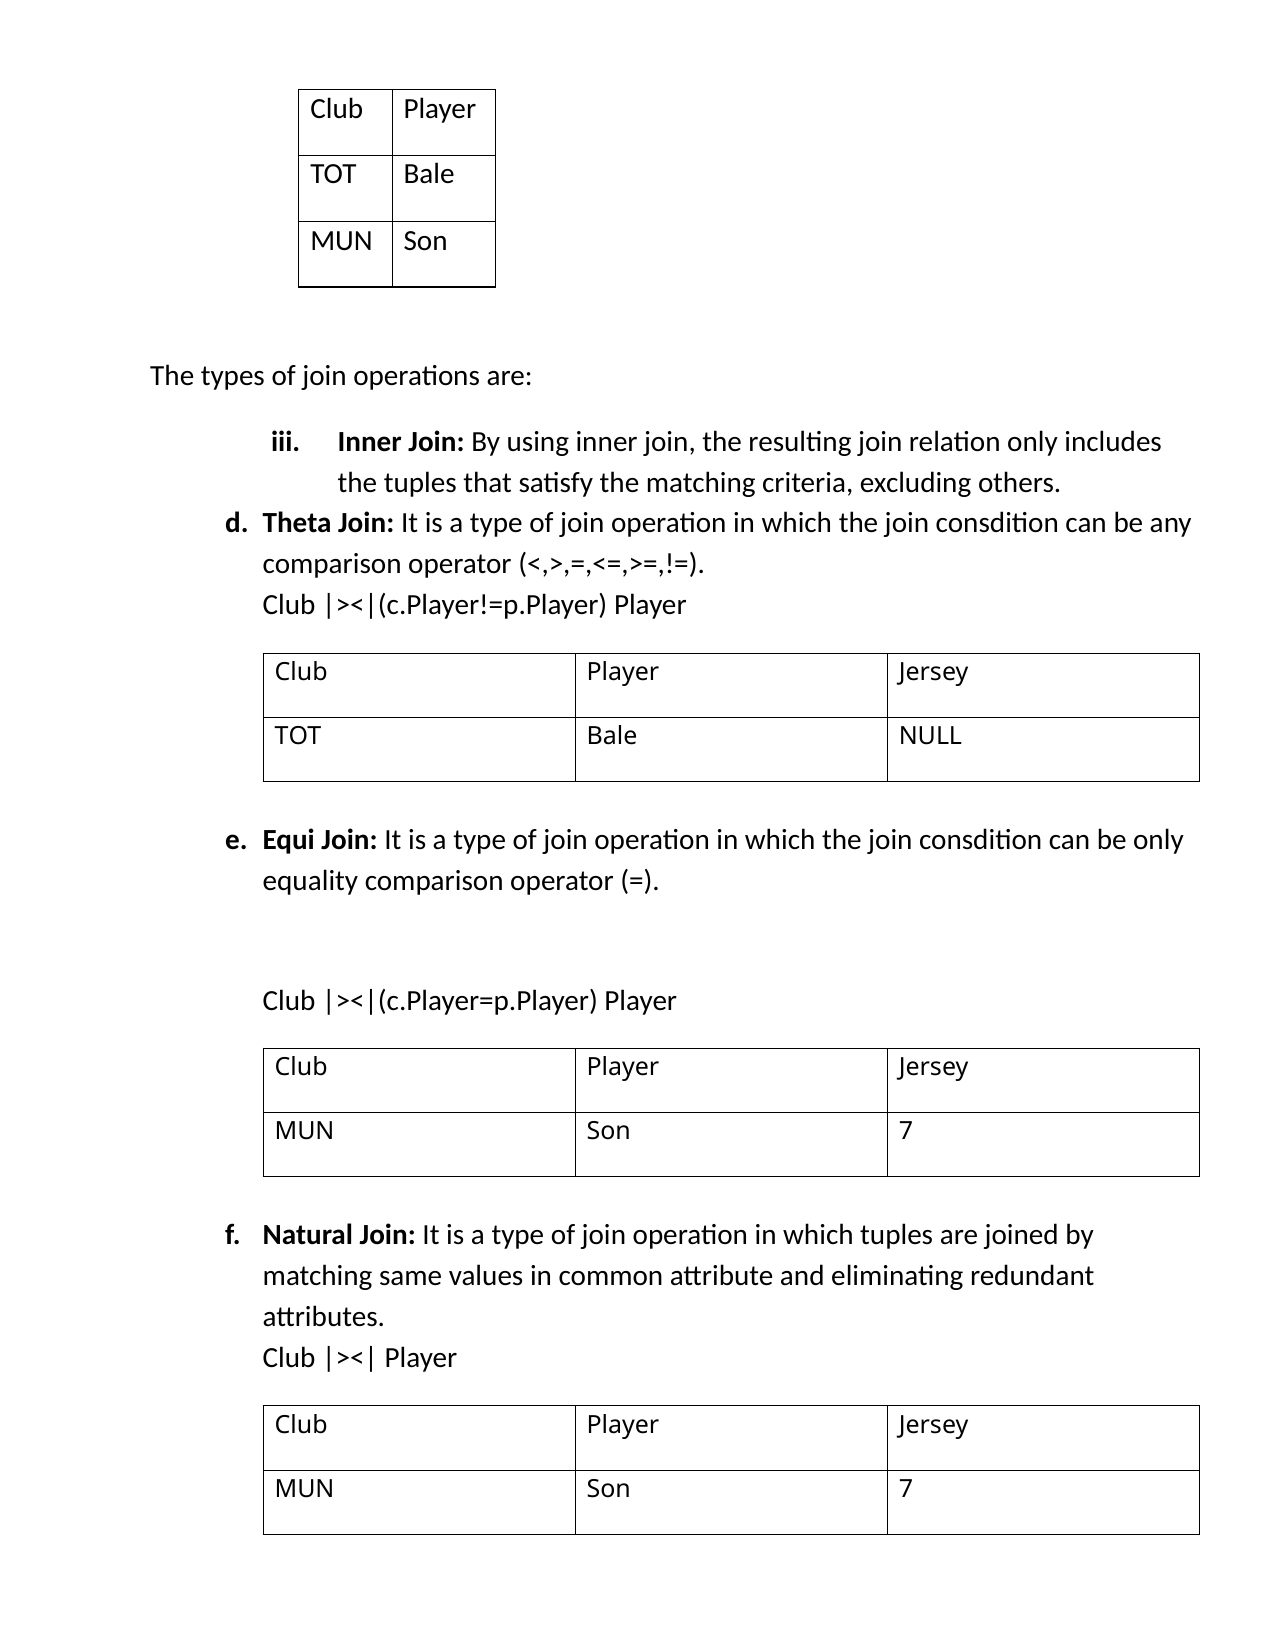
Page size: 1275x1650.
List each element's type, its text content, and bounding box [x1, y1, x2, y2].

table_header Jersey [888, 1049, 1199, 1112]
list Club |><|(c.Player!=p.Player) Player [262, 586, 1200, 622]
table_header Jersey [888, 654, 1199, 717]
list Club |><|(c.Player=p.Player) Player [262, 982, 1200, 1017]
table_header Jersey [888, 1406, 1199, 1469]
table_cell Bale [393, 156, 495, 221]
table_cell NULL [888, 718, 1199, 781]
list Equi Join: It is a type of join operation in which the join consdition can be only equality comparison operator (=). [225, 821, 1200, 898]
table_header Club [264, 1049, 575, 1112]
table_header Player [576, 1406, 887, 1469]
table_header Player [576, 654, 887, 717]
table_cell Bale [576, 718, 887, 781]
table_cell MUN [299, 222, 392, 286]
table_cell Son [576, 1471, 887, 1534]
table_cell MUN [264, 1471, 575, 1534]
list Inner Join: By using inner join, the resulting join relation only includes the tuples that satisfy the matching criteria, excluding others. [300, 423, 1200, 499]
table_cell MUN [264, 1113, 575, 1176]
table_cell Son [576, 1113, 887, 1176]
table_cell TOT [264, 718, 575, 781]
table_cell Son [393, 222, 495, 286]
table_header Club [299, 90, 392, 154]
table_header Club [264, 1406, 575, 1469]
table_header Player [576, 1049, 887, 1112]
list Natural Join: It is a type of join operation in which tuples are joined by matching same values in common attribute and eliminating redundant attributes. [225, 1216, 1200, 1334]
table_cell 7 [888, 1113, 1199, 1176]
list Club |><| Player [262, 1339, 1200, 1375]
list Theta Join: It is a type of join operation in which the join consdition can be any comparison operator (<,>,=,<=,>=,!=). [225, 504, 1200, 581]
table_cell 7 [888, 1471, 1199, 1534]
text The types of join operations are: [75, 357, 1200, 392]
table_header Player [393, 90, 495, 154]
table_header Club [264, 654, 575, 717]
table_cell TOT [299, 156, 392, 221]
